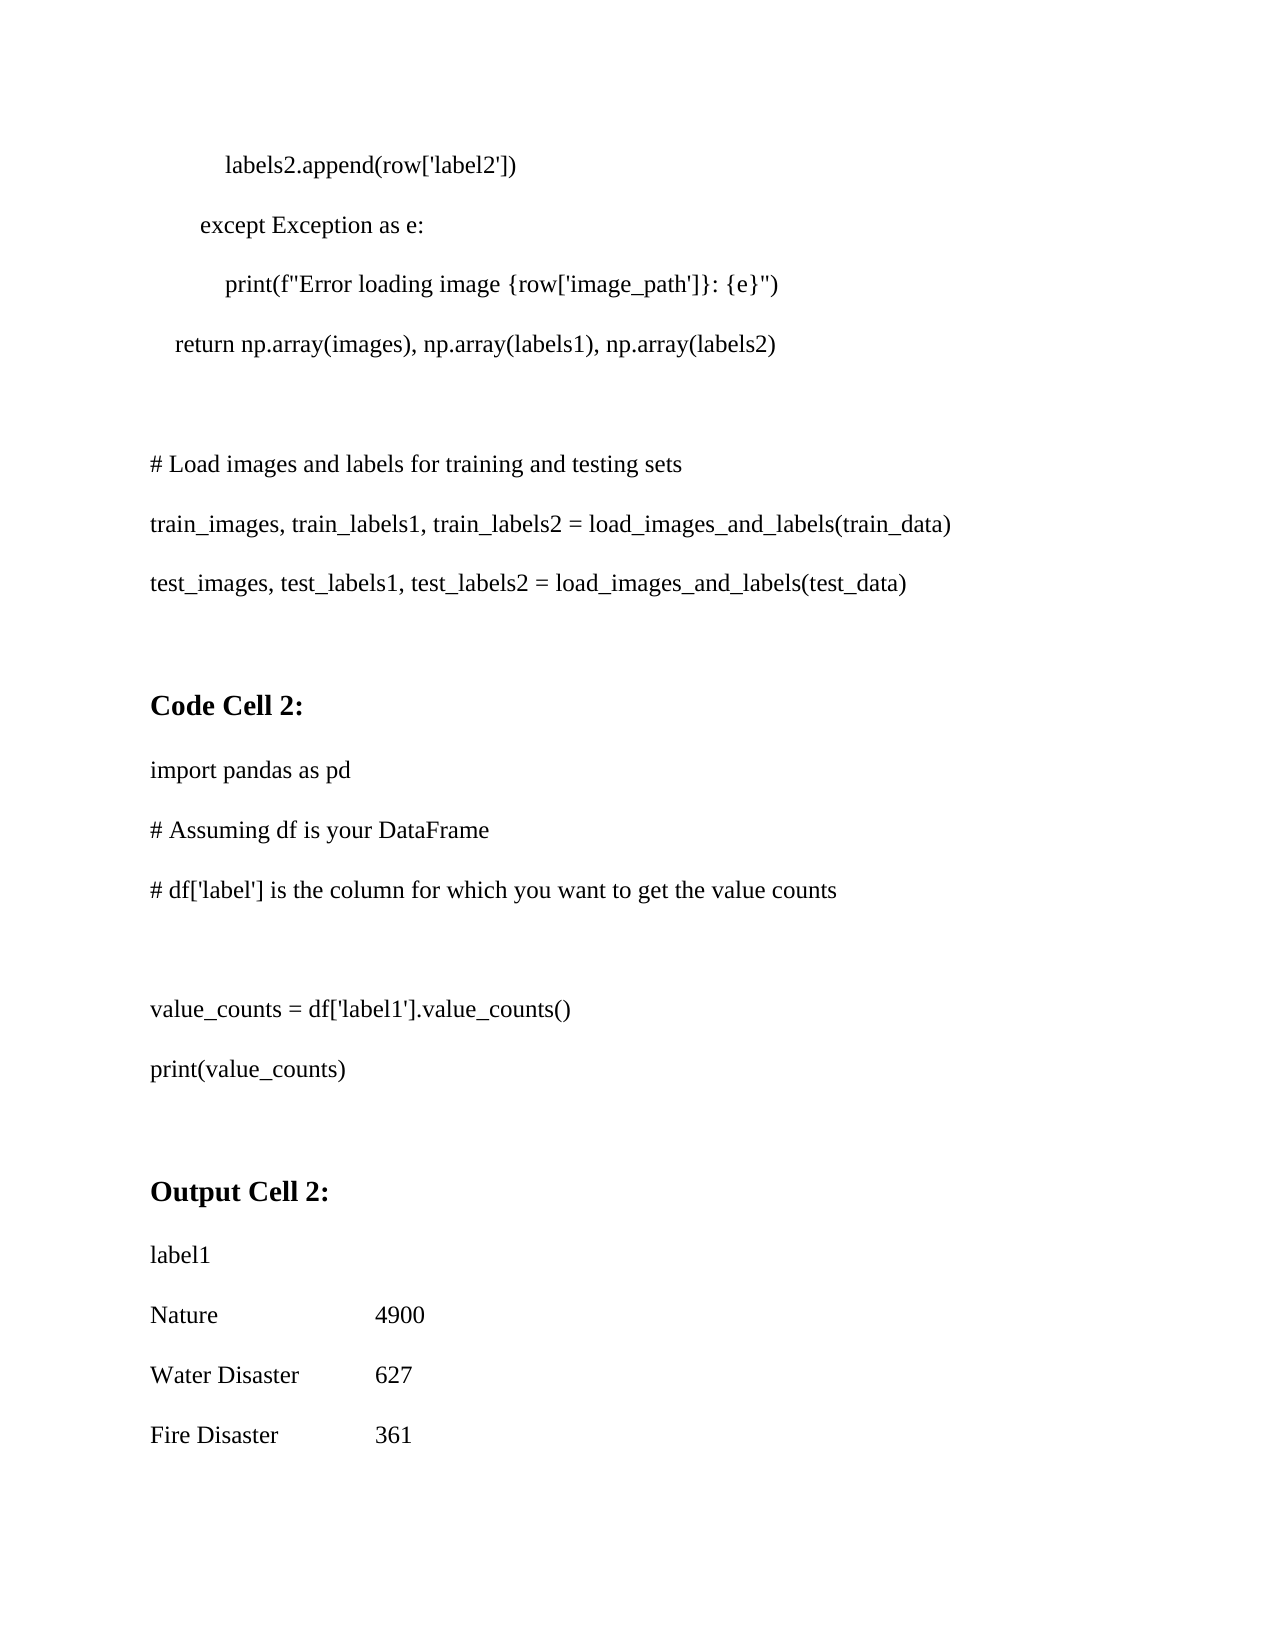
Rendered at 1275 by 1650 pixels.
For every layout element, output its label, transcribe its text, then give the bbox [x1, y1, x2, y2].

text # df['label'] is the column for which you want to get the value counts [150, 875, 1125, 903]
text labels2.append(row['label2']) [150, 150, 1125, 179]
text return np.array(images), np.array(labels1), np.array(labels2) [150, 329, 1125, 358]
text except Exception as e: [150, 210, 1125, 238]
text test_images, test_labels1, test_labels2 = load_images_and_labels(test_data) [150, 568, 1125, 597]
text # Load images and labels for training and testing sets [150, 449, 1125, 478]
text train_images, train_labels1, train_labels2 = load_images_and_labels(train_data) [150, 509, 1125, 537]
text label1 [150, 1241, 1125, 1269]
text value_counts = df['label1'].value_counts() [150, 994, 1125, 1023]
text # Assuming df is your DataFrame [150, 815, 1125, 844]
text Water Disaster 627 [150, 1360, 1125, 1389]
text print(f"Error loading image {row['image_path']}: {e}") [150, 269, 1125, 298]
text Fire Disaster 361 [150, 1420, 1125, 1449]
text print(value_counts) [150, 1054, 1125, 1083]
text Nature 4900 [150, 1300, 1125, 1329]
text Output Cell 2: [150, 1174, 1125, 1207]
text Code Cell 2: [150, 688, 1125, 722]
text import pandas as pd [150, 755, 1125, 784]
